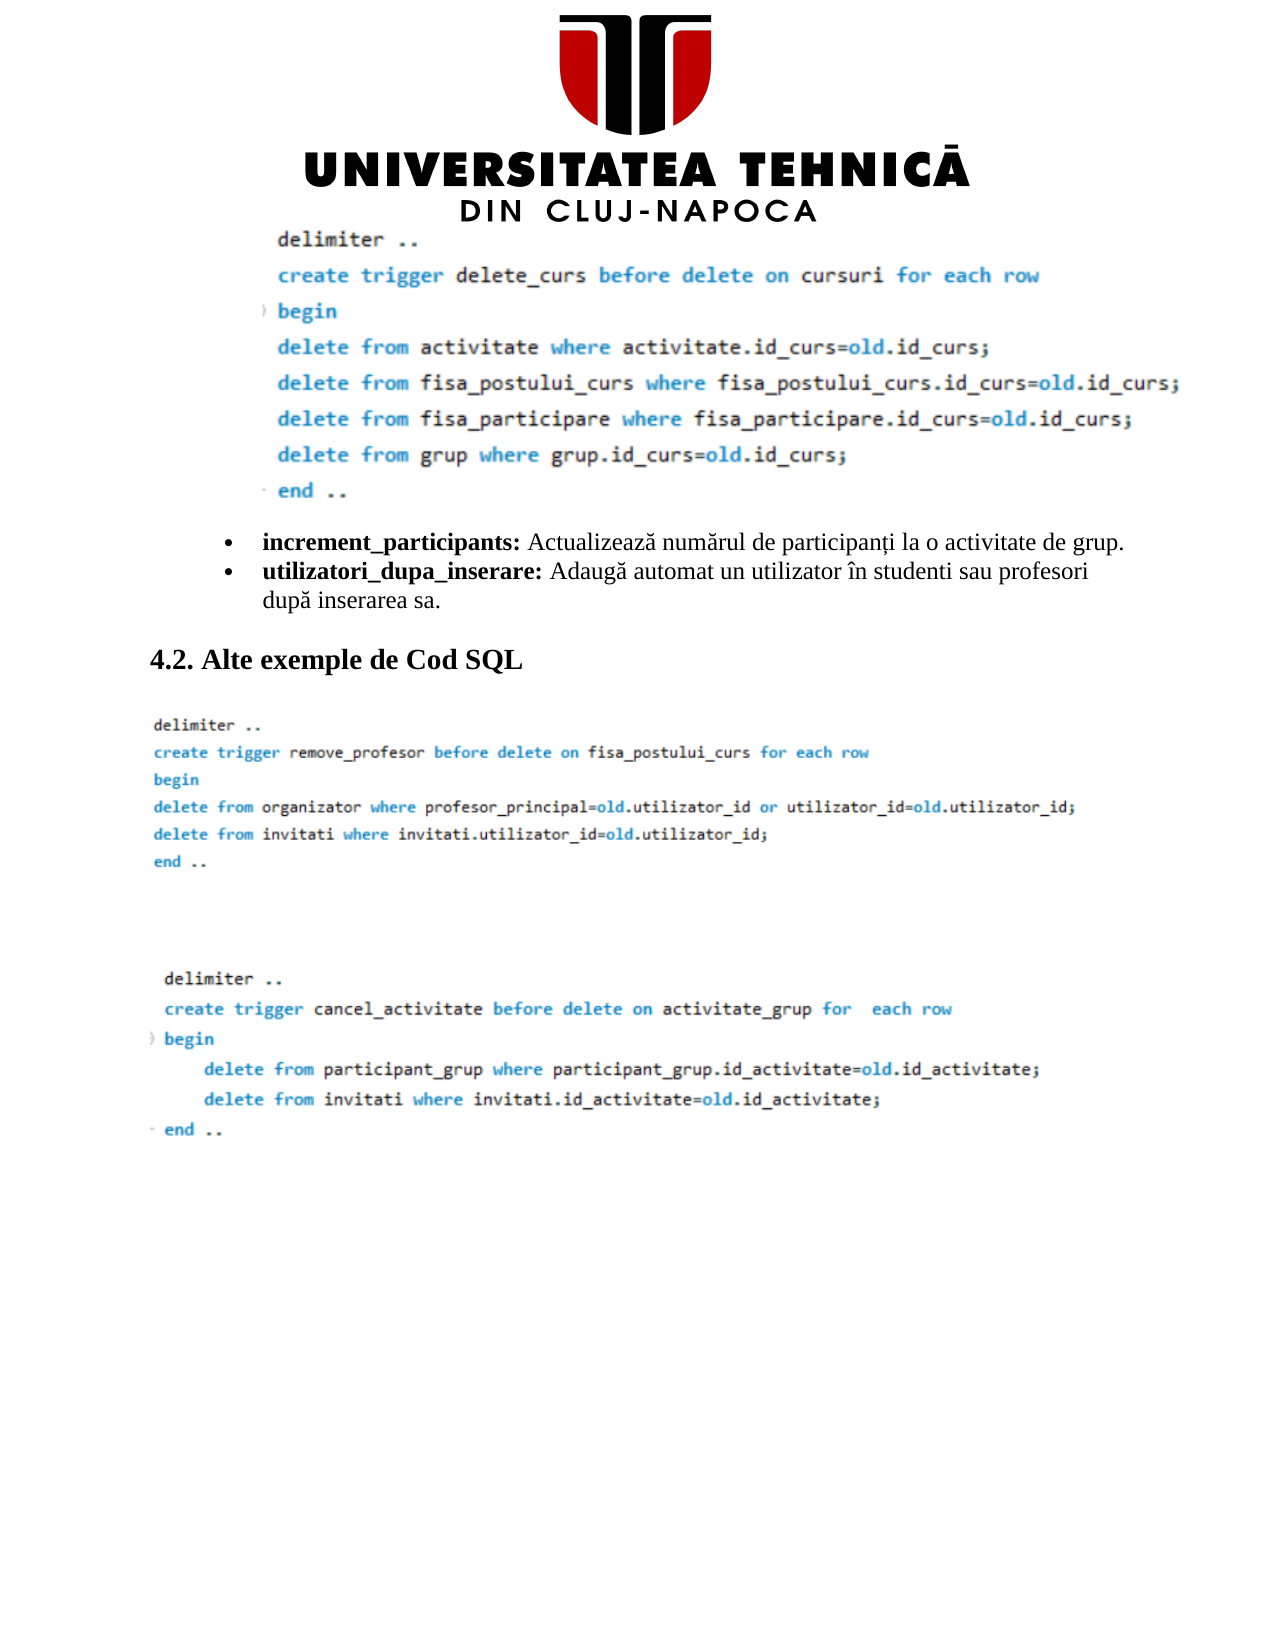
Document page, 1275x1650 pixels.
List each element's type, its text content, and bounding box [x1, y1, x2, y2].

picture [150, 709, 1125, 896]
text 4.2. Alte exemple de Cod SQL [150, 642, 1125, 676]
picture [262, 15, 1238, 528]
picture [150, 953, 1125, 1161]
list utilizatori_dupa_inserare: Adaugă automat un utilizator în studenti sau profesori după inserarea sa. [225, 556, 1125, 613]
list increment_participants: Actualizează numărul de participanți la o activitate de grup. [225, 527, 1125, 556]
